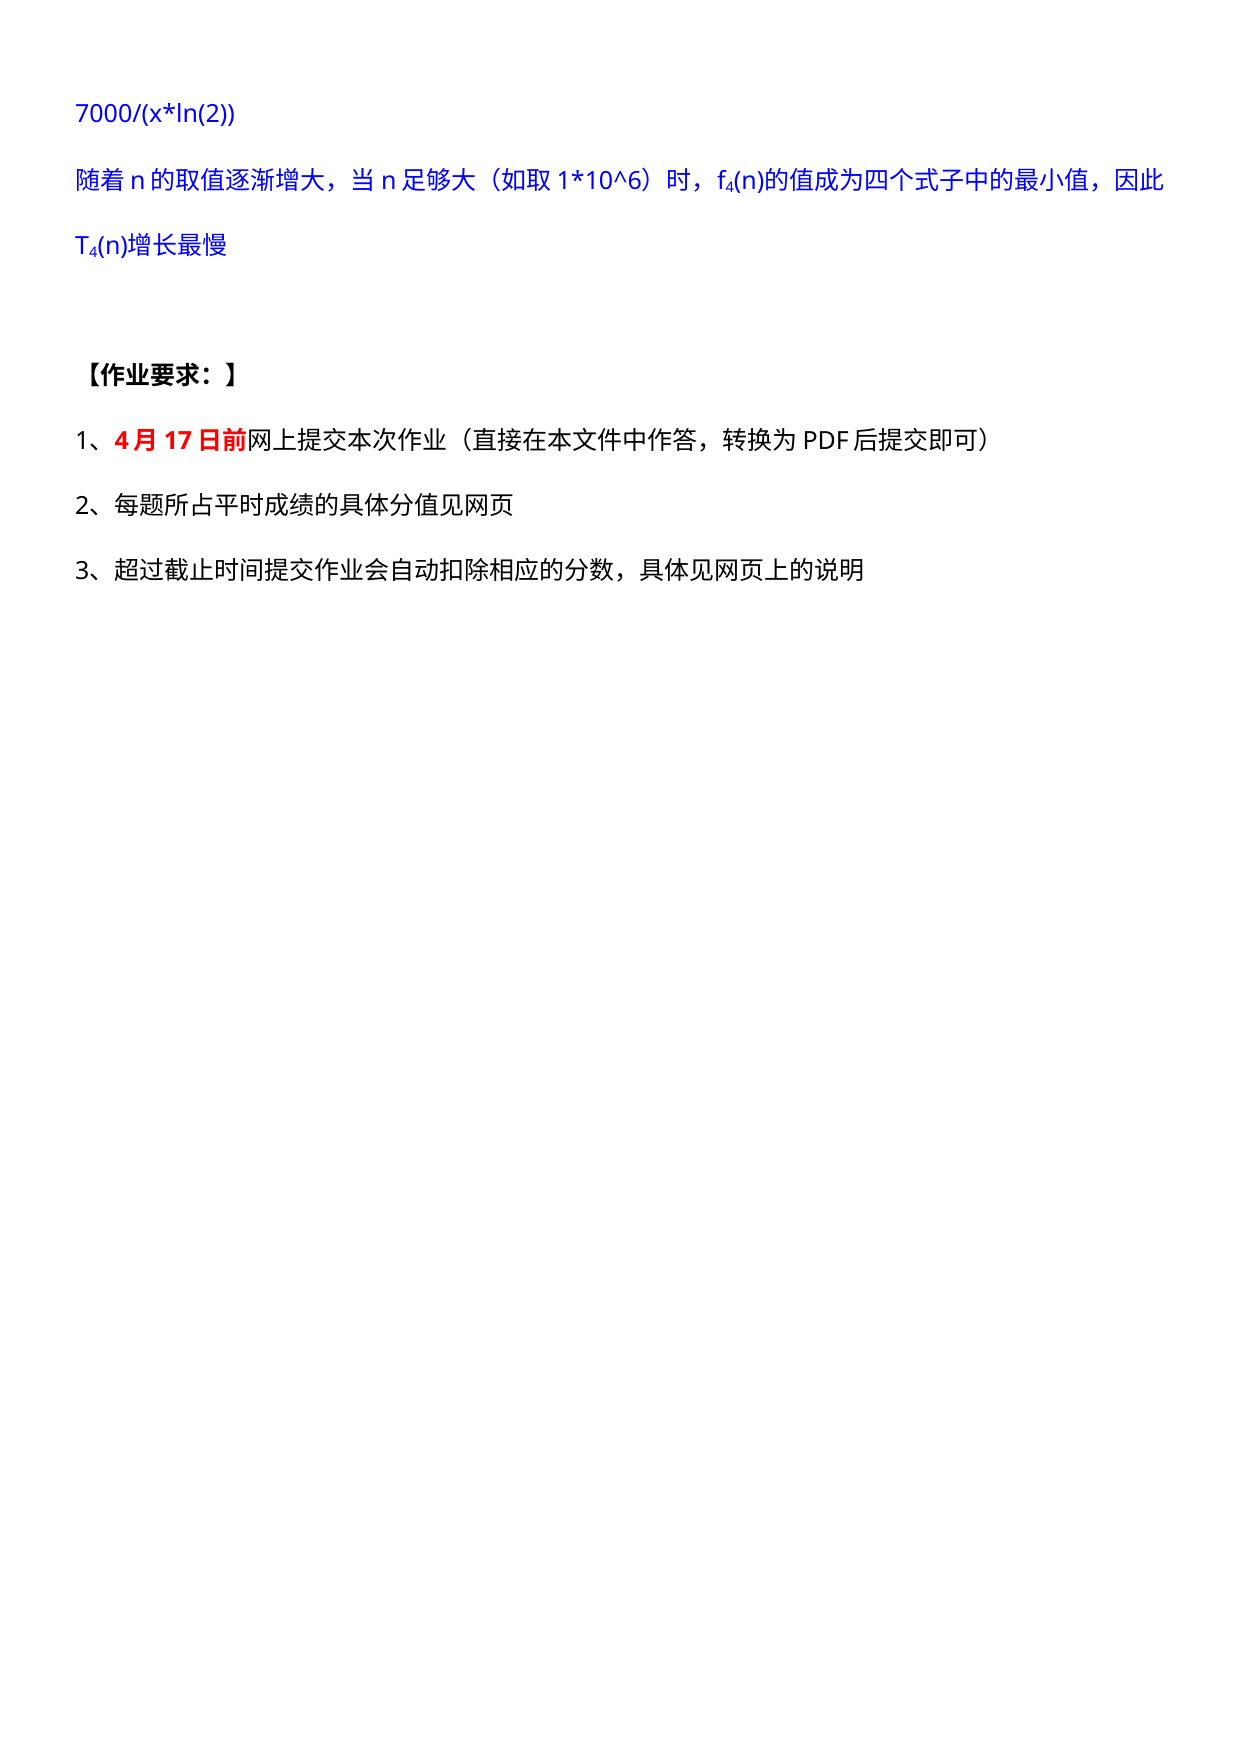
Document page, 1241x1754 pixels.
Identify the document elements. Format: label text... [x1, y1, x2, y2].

text 2、每题所占平时成绩的具体分值见网页 [75, 471, 1165, 536]
text 随着n的取值逐渐增大，当n足够大（如取1*10^6）时，f4(n)的值成为四个式子中的最小值，因此T4(n)增长最慢 [75, 146, 1165, 276]
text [75, 81, 1165, 146]
text 【作业要求：】 [75, 341, 1165, 406]
text 3、超过截止时间提交作业会自动扣除相应的分数，具体见网页上的说明 [75, 536, 1165, 601]
text 1、4月17日前网上提交本次作业（直接在本文件中作答，转换为PDF后提交即可） [75, 406, 1165, 471]
